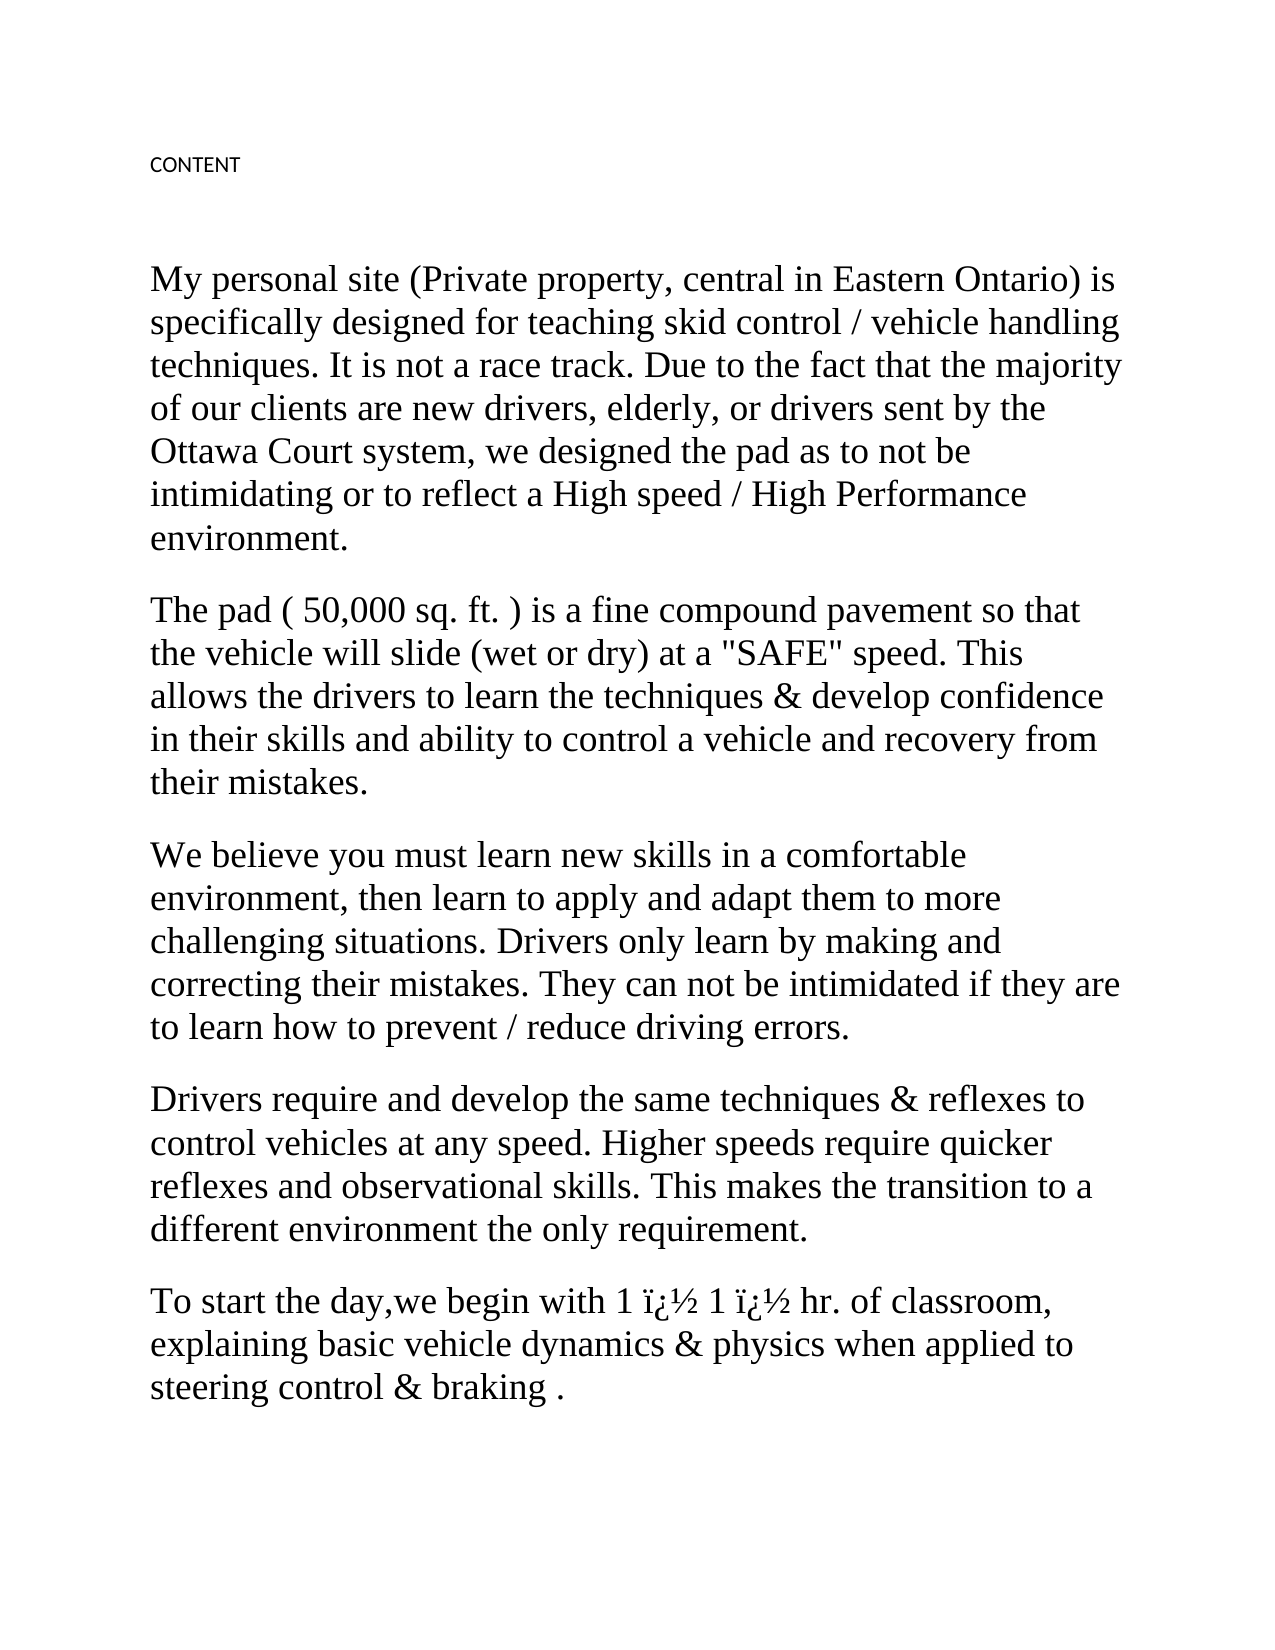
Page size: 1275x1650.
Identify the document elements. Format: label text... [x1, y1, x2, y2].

text CONTENT [150, 150, 1125, 178]
text Drivers require and develop the same techniques & reflexes to control vehicles at any speed. Higher speeds require quicker reflexes and observational skills. This makes the transition to a different environment the only requirement. [150, 1077, 1125, 1249]
text The pad ( 50,000 sq. ft. ) is a fine compound pavement so that the vehicle will slide (wet or dry) at a "SAFE" speed. This allows the drivers to learn the techniques & develop confidence in their skills and ability to control a vehicle and recovery from their mistakes. [150, 587, 1125, 803]
text My personal site (Private property, central in Eastern Ontario) is specifically designed for teaching skid control / vehicle handling techniques. It is not a race track. Due to the fact that the majority of our clients are new drivers, elderly, or drivers sent by the Ottawa Court system, we designed the pad as to not be intimidating or to reflect a High speed / High Performance environment. [150, 256, 1125, 558]
text We believe you must learn new skills in a comfortable environment, then learn to apply and adapt them to more challenging situations. Drivers only learn by making and correcting their mistakes. They can not be intimidated if they are to learn how to prevent / reduce driving errors. [150, 832, 1125, 1048]
text To start the day,we begin with 1 ï¿½ 1 ï¿½ hr. of classroom, explaining basic vehicle dynamics & physics when applied to steering control & braking . [150, 1278, 1125, 1408]
